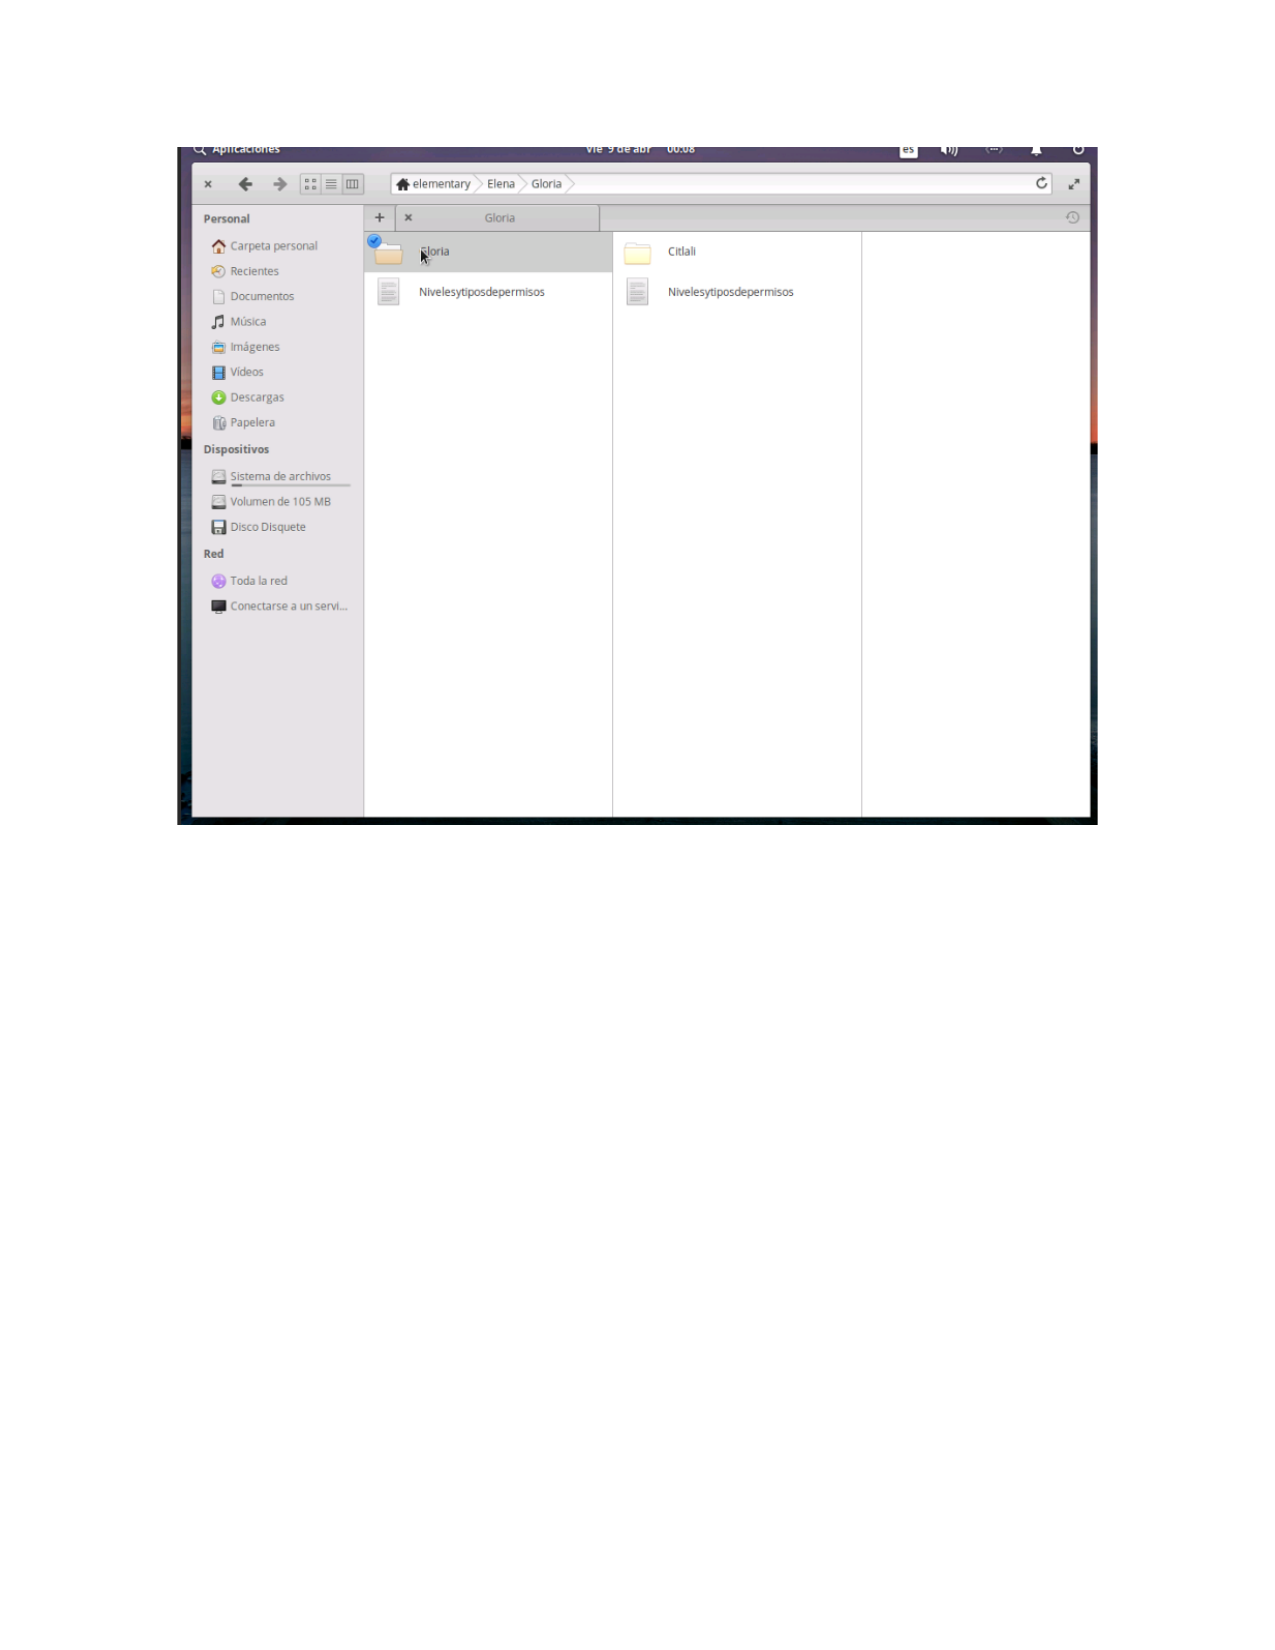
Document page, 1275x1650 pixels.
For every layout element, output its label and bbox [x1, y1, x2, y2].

picture [177, 147, 1098, 825]
